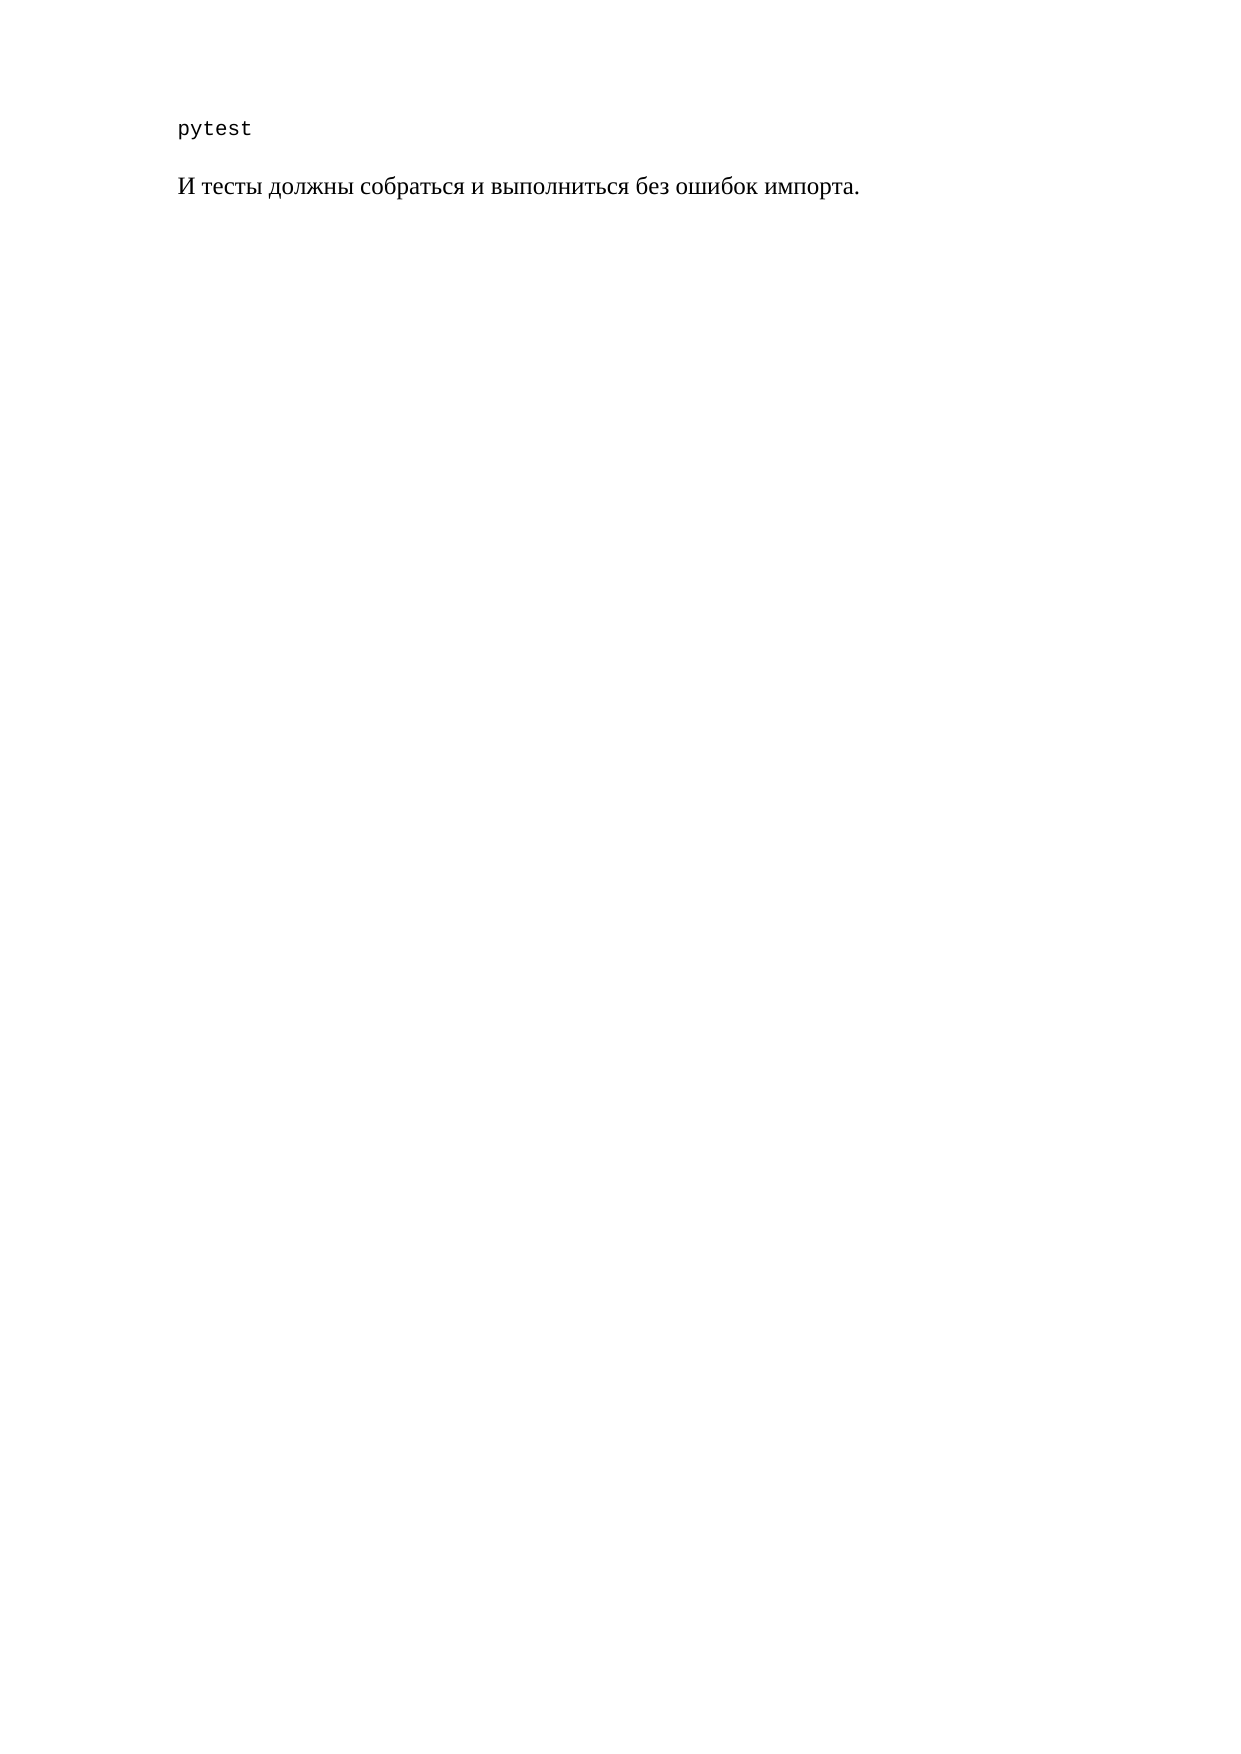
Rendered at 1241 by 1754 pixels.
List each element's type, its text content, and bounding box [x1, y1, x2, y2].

text И тесты должны собраться и выполниться без ошибок импорта. [177, 171, 1152, 200]
text pytest [177, 118, 1152, 142]
